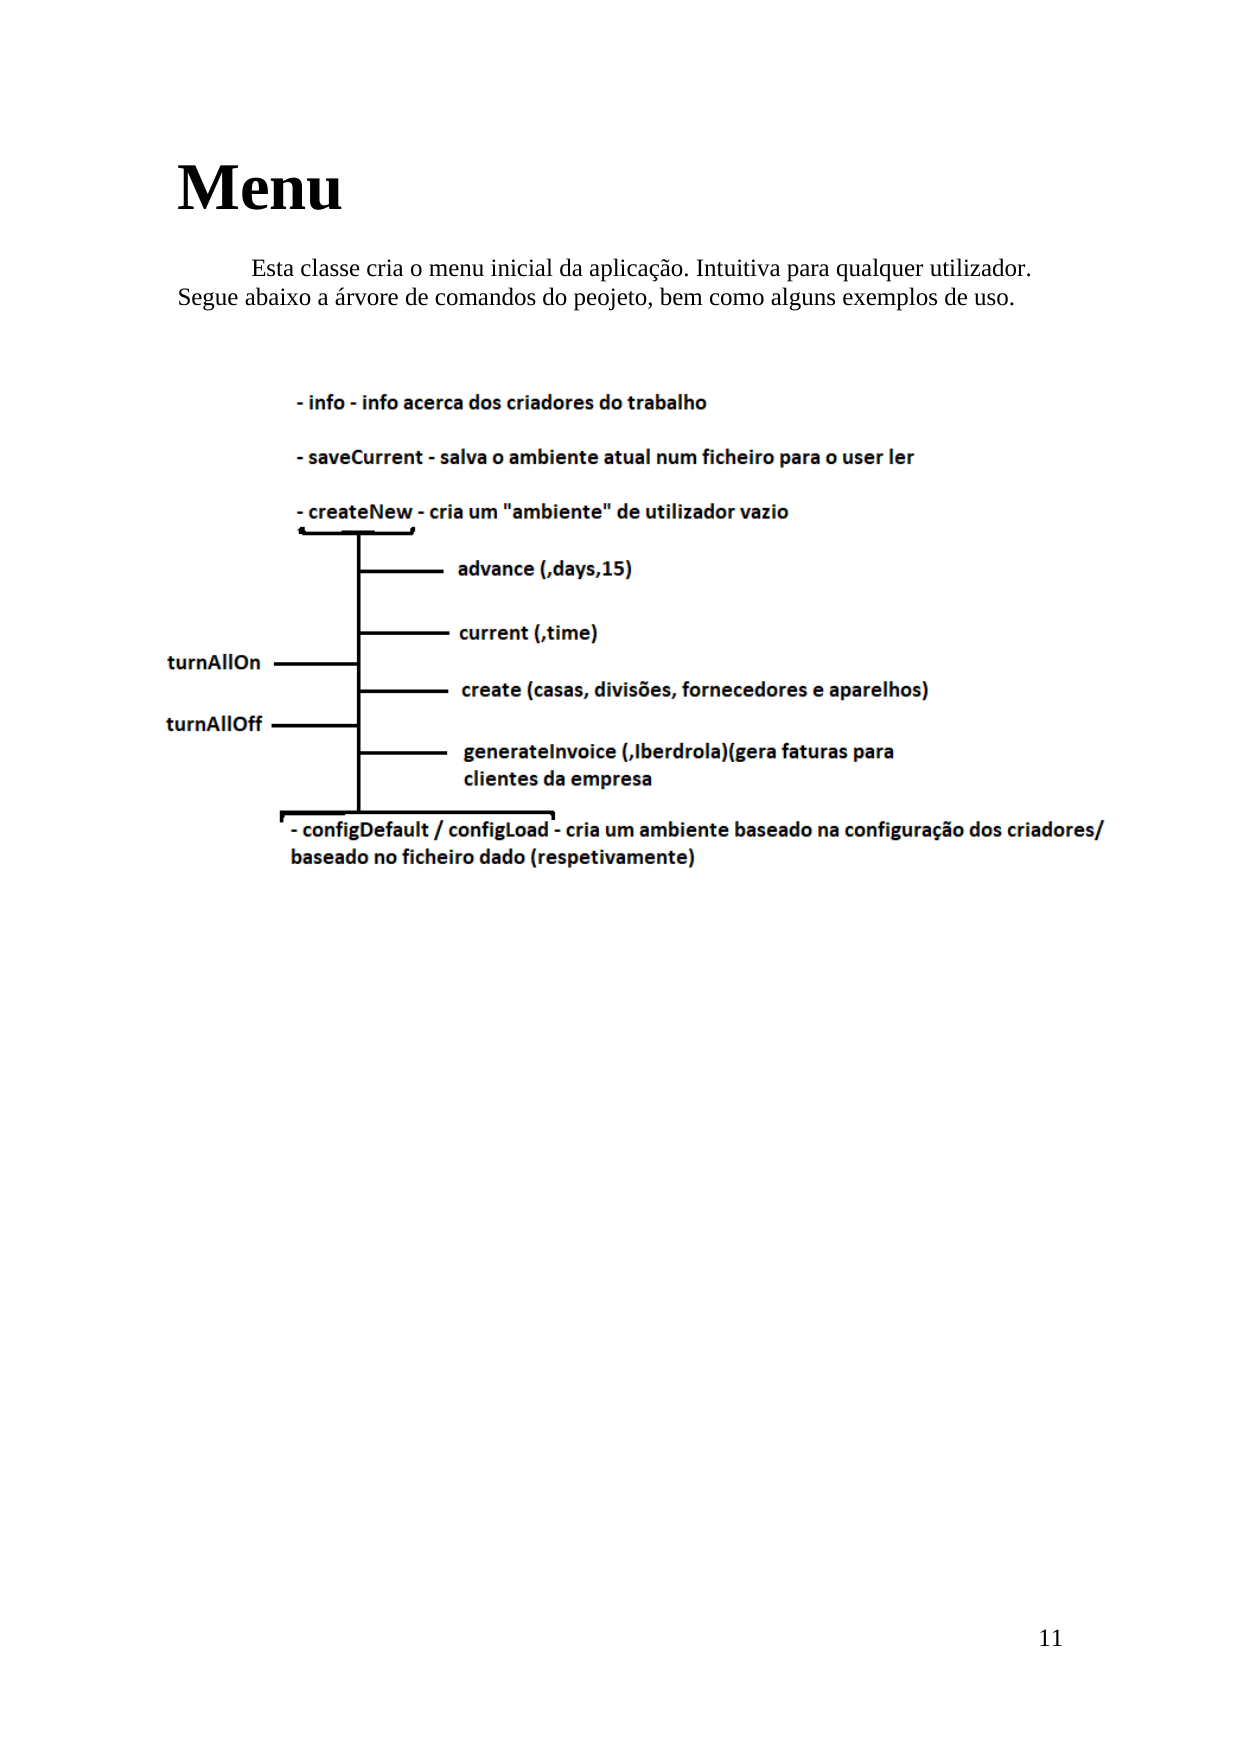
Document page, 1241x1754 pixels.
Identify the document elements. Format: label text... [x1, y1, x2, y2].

picture [121, 368, 1124, 900]
text Esta classe cria o menu inicial da aplicação. Intuitiva para qualquer utilizador. [177, 253, 1063, 282]
text Segue abaixo a árvore de comandos do peojeto, bem como alguns exemplos de uso. [177, 282, 1063, 311]
text Menu [177, 148, 1063, 224]
